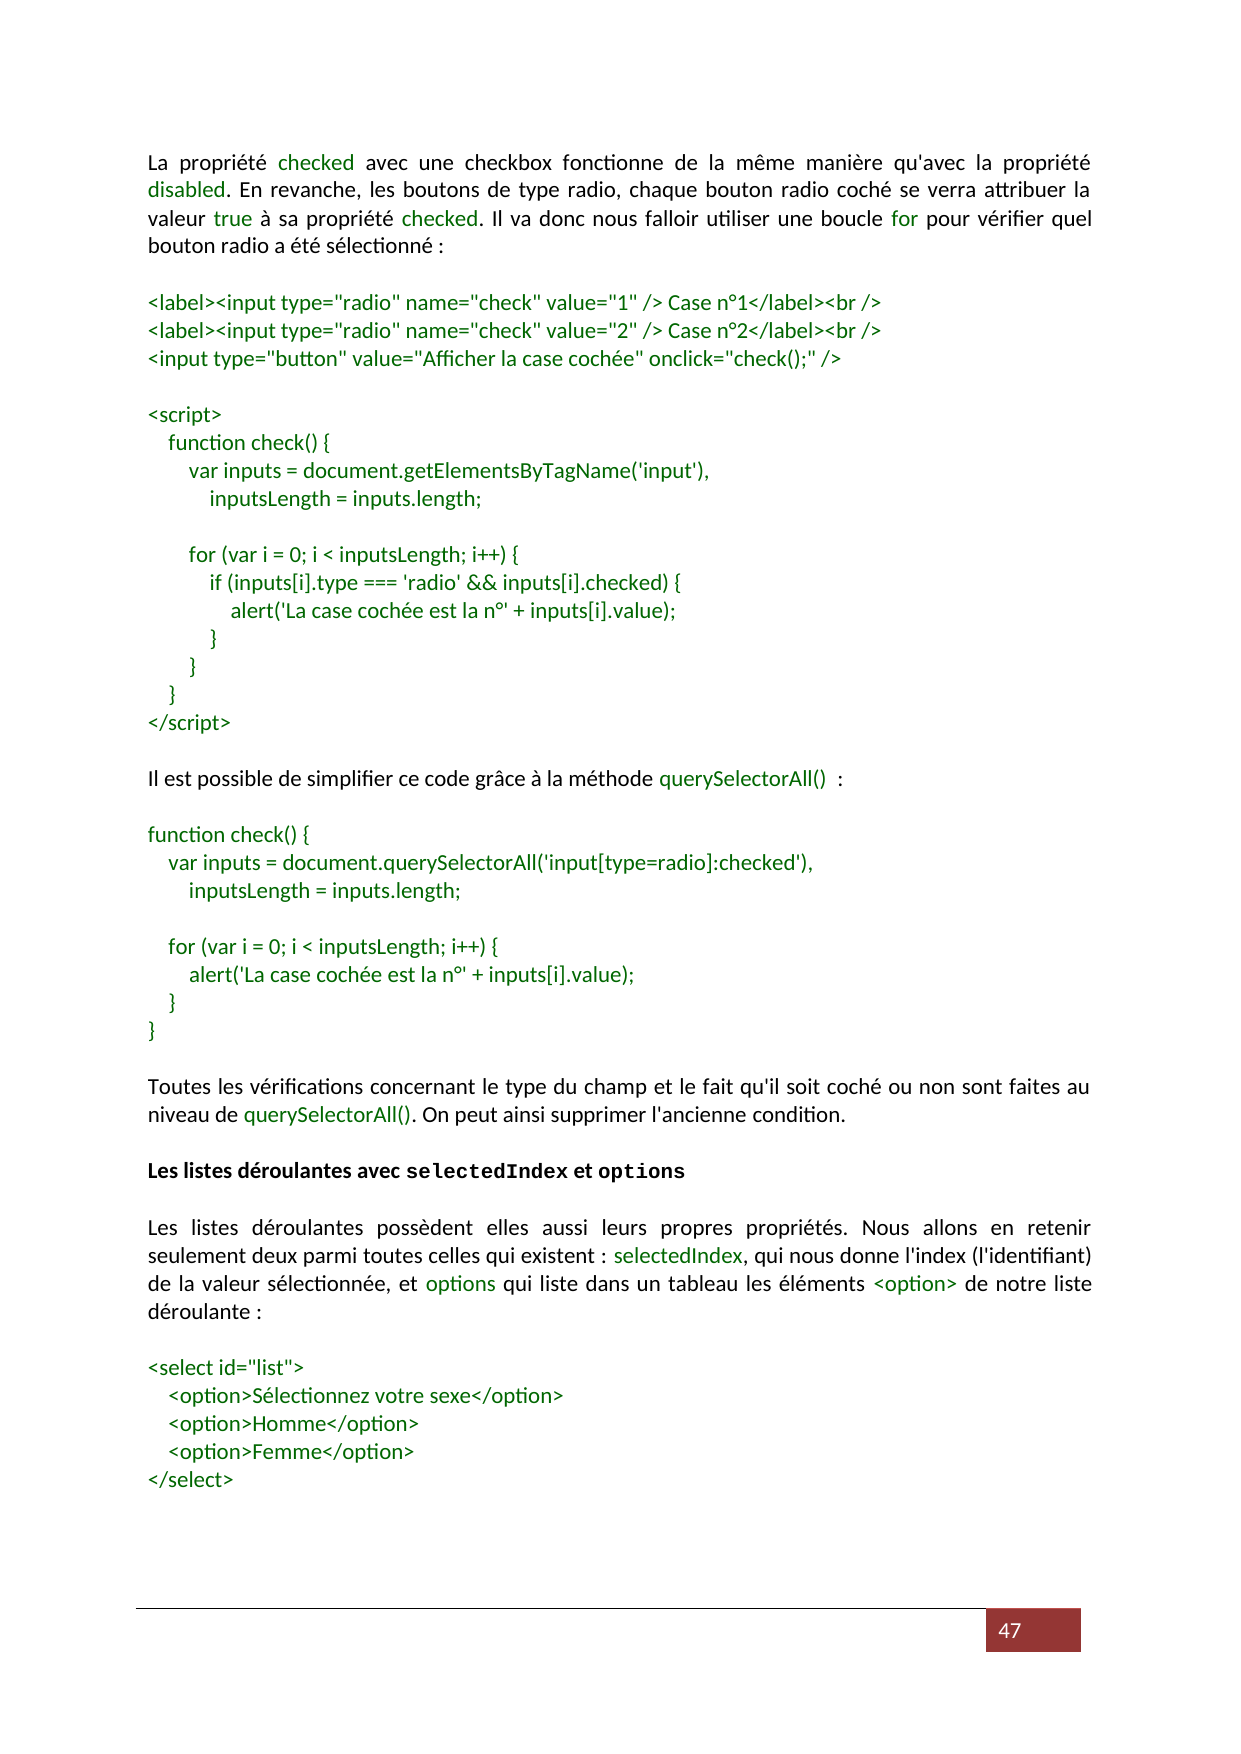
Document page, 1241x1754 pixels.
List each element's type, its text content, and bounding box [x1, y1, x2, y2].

text function check() { [148, 428, 1093, 456]
text <option>Homme</option> [148, 1409, 1093, 1437]
text } [148, 1016, 1093, 1044]
text La propriété checked avec une checkbox fonctionne de la même manière qu'avec la propriété disabled. En revanche, les boutons de type radio, chaque bouton radio coché se verra attribuer la valeur true à sa propriété checked. Il va donc nous falloir utiliser une boucle for pour vérifier quel bouton radio a été sélectionné : [148, 148, 1093, 260]
text <option>Sélectionnez votre sexe</option> [148, 1381, 1093, 1409]
text if (inputs[i].type === 'radio' && inputs[i].checked) { [148, 568, 1093, 596]
text var inputs = document.getElementsByTagName('input'), [148, 456, 1093, 484]
text } [148, 652, 1093, 680]
text Il est possible de simplifier ce code grâce à la méthode querySelectorAll() : [148, 764, 1093, 792]
text <label><input type="radio" name="check" value="2" /> Case n°2</label><br /> [148, 316, 1093, 344]
text for (var i = 0; i < inputsLength; i++) { [148, 540, 1093, 568]
text <script> [148, 400, 1093, 428]
text } [148, 680, 1093, 708]
text Les listes déroulantes avec selectedIndex et options [148, 1156, 1093, 1185]
text </select> [148, 1465, 1093, 1493]
text inputsLength = inputs.length; [148, 876, 1093, 904]
text </script> [148, 708, 1093, 736]
text for (var i = 0; i < inputsLength; i++) { [148, 932, 1093, 960]
text Toutes les vérifications concernant le type du champ et le fait qu'il soit coché ou non sont faites au niveau de querySelectorAll(). On peut ainsi supprimer l'ancienne condition. [148, 1072, 1093, 1128]
text alert('La case cochée est la n°' + inputs[i].value); [148, 596, 1093, 624]
text <select id="list"> [148, 1353, 1093, 1381]
text } [148, 624, 1093, 652]
text var inputs = document.querySelectorAll('input[type=radio]:checked'), [148, 848, 1093, 876]
text } [148, 988, 1093, 1016]
text function check() { [148, 820, 1093, 848]
text Les listes déroulantes possèdent elles aussi leurs propres propriétés. Nous allons en retenir seulement deux parmi toutes celles qui existent : selectedIndex, qui nous donne l'index (l'identifiant) de la valeur sélectionnée, et options qui liste dans un tableau les éléments <option> de notre liste déroulante : [148, 1213, 1093, 1325]
text alert('La case cochée est la n°' + inputs[i].value); [148, 960, 1093, 988]
text inputsLength = inputs.length; [148, 484, 1093, 512]
text <input type="button" value="Afficher la case cochée" onclick="check();" /> [148, 344, 1093, 372]
text <option>Femme</option> [148, 1437, 1093, 1465]
text <label><input type="radio" name="check" value="1" /> Case n°1</label><br /> [148, 288, 1093, 316]
